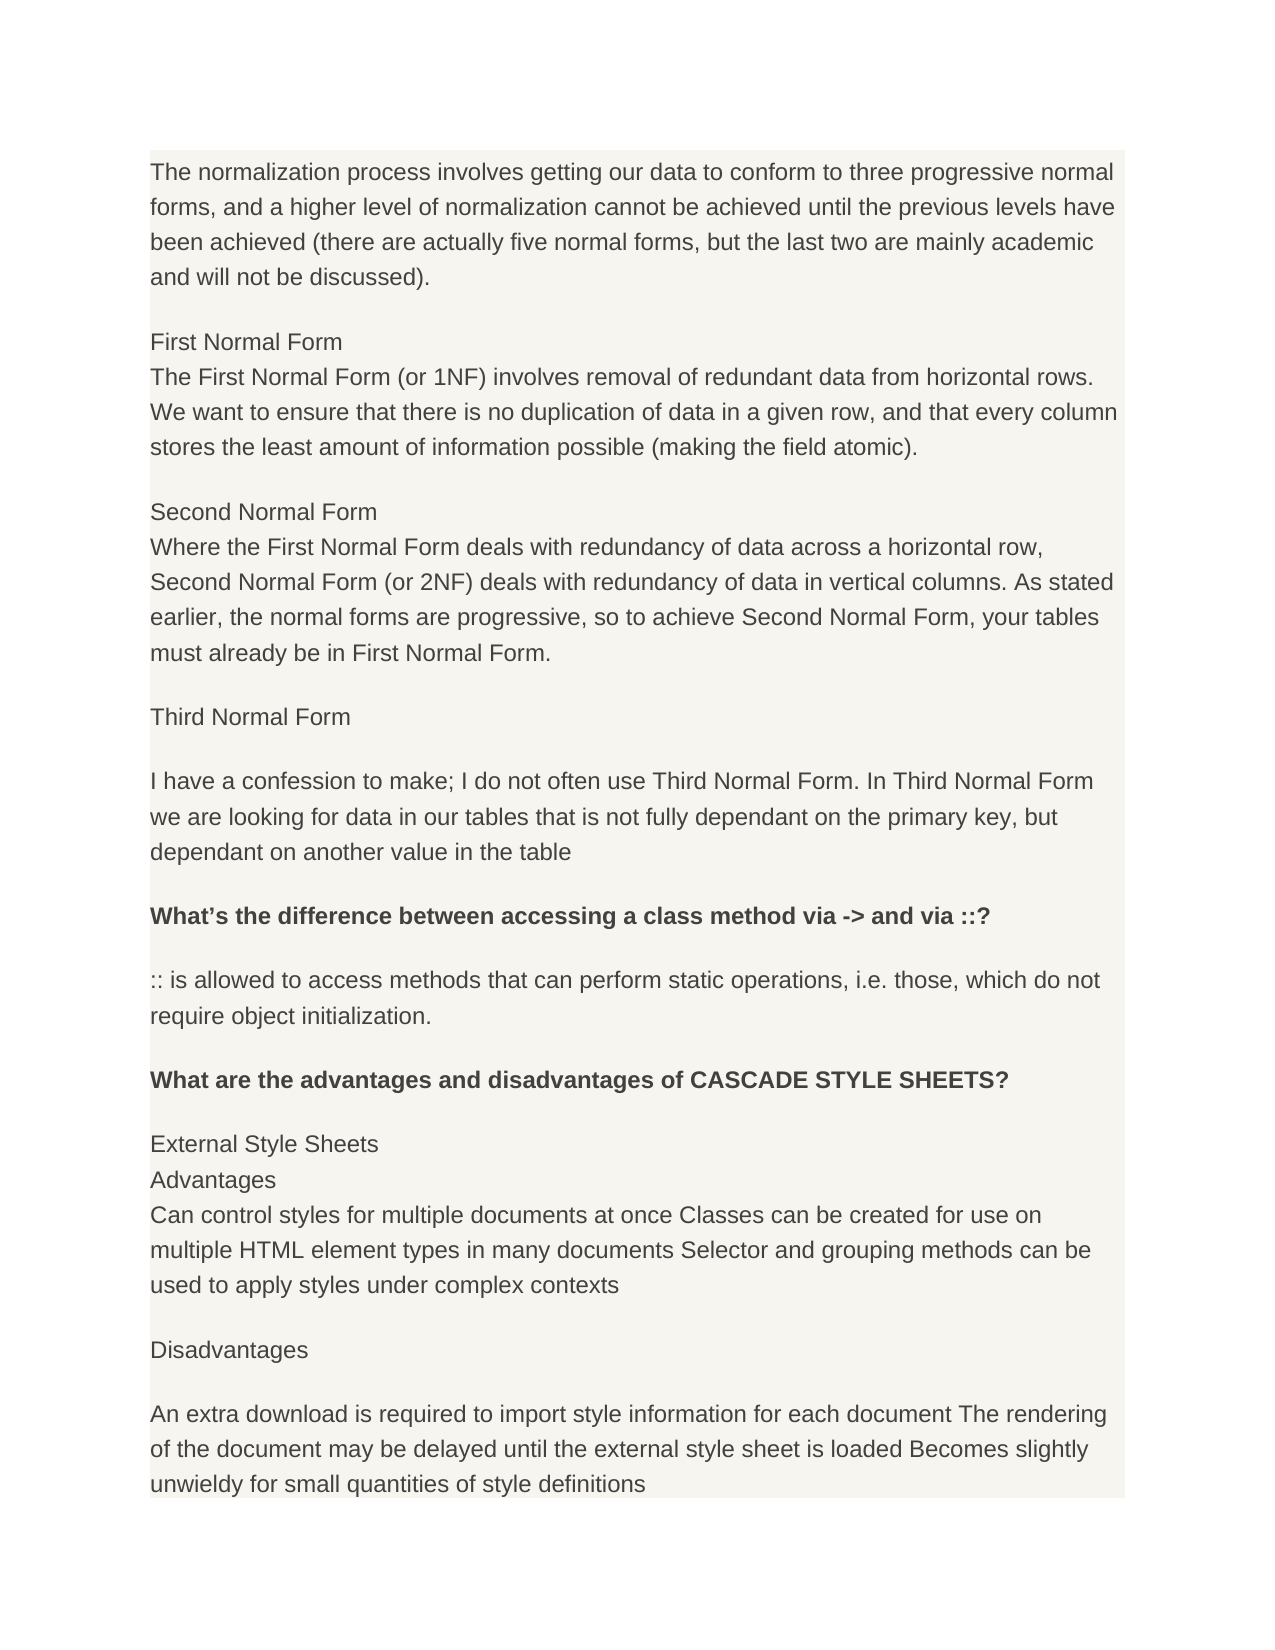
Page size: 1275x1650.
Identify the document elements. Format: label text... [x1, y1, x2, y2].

text First Normal Form The First Normal Form (or 1NF) involves removal of redundant data from horizontal rows. We want to ensure that there is no duplication of data in a given row, and that every column stores the least amount of information possible (making the field atomic). [150, 320, 1125, 461]
text What’s the difference between accessing a class method via -> and via ::? [150, 894, 1125, 929]
text An extra download is required to import style information for each document The rendering of the document may be delayed until the external style sheet is loaded Becomes slightly unwieldy for small quantities of style definitions [150, 1392, 1125, 1498]
text :: is allowed to access methods that can perform static operations, i.e. those, which do not require object initialization. [150, 959, 1125, 1029]
text Third Normal Form [150, 695, 1125, 730]
text I have a confession to make; I do not often use Third Normal Form. In Third Normal Form we are looking for data in our tables that is not fully dependant on the primary key, but dependant on another value in the table [150, 759, 1125, 865]
text What are the advantages and disadvantages of CASCADE STYLE SHEETS? [150, 1058, 1125, 1093]
text Second Normal Form Where the First Normal Form deals with redundancy of data across a horizontal row, Second Normal Form (or 2NF) deals with redundancy of data in vertical columns. As stated earlier, the normal forms are progressive, so to achieve Second Normal Form, your tables must already be in First Normal Form. [150, 490, 1125, 666]
text Disadvantages [150, 1328, 1125, 1363]
text The normalization process involves getting our data to conform to three progressive normal forms, and a higher level of normalization cannot be achieved until the previous levels have been achieved (there are actually five normal forms, but the last two are mainly academic and will not be discussed). [150, 150, 1125, 291]
text External Style Sheets Advantages Can control styles for multiple documents at once Classes can be created for use on multiple HTML element types in many documents Selector and grouping methods can be used to apply styles under complex contexts [150, 1123, 1125, 1299]
